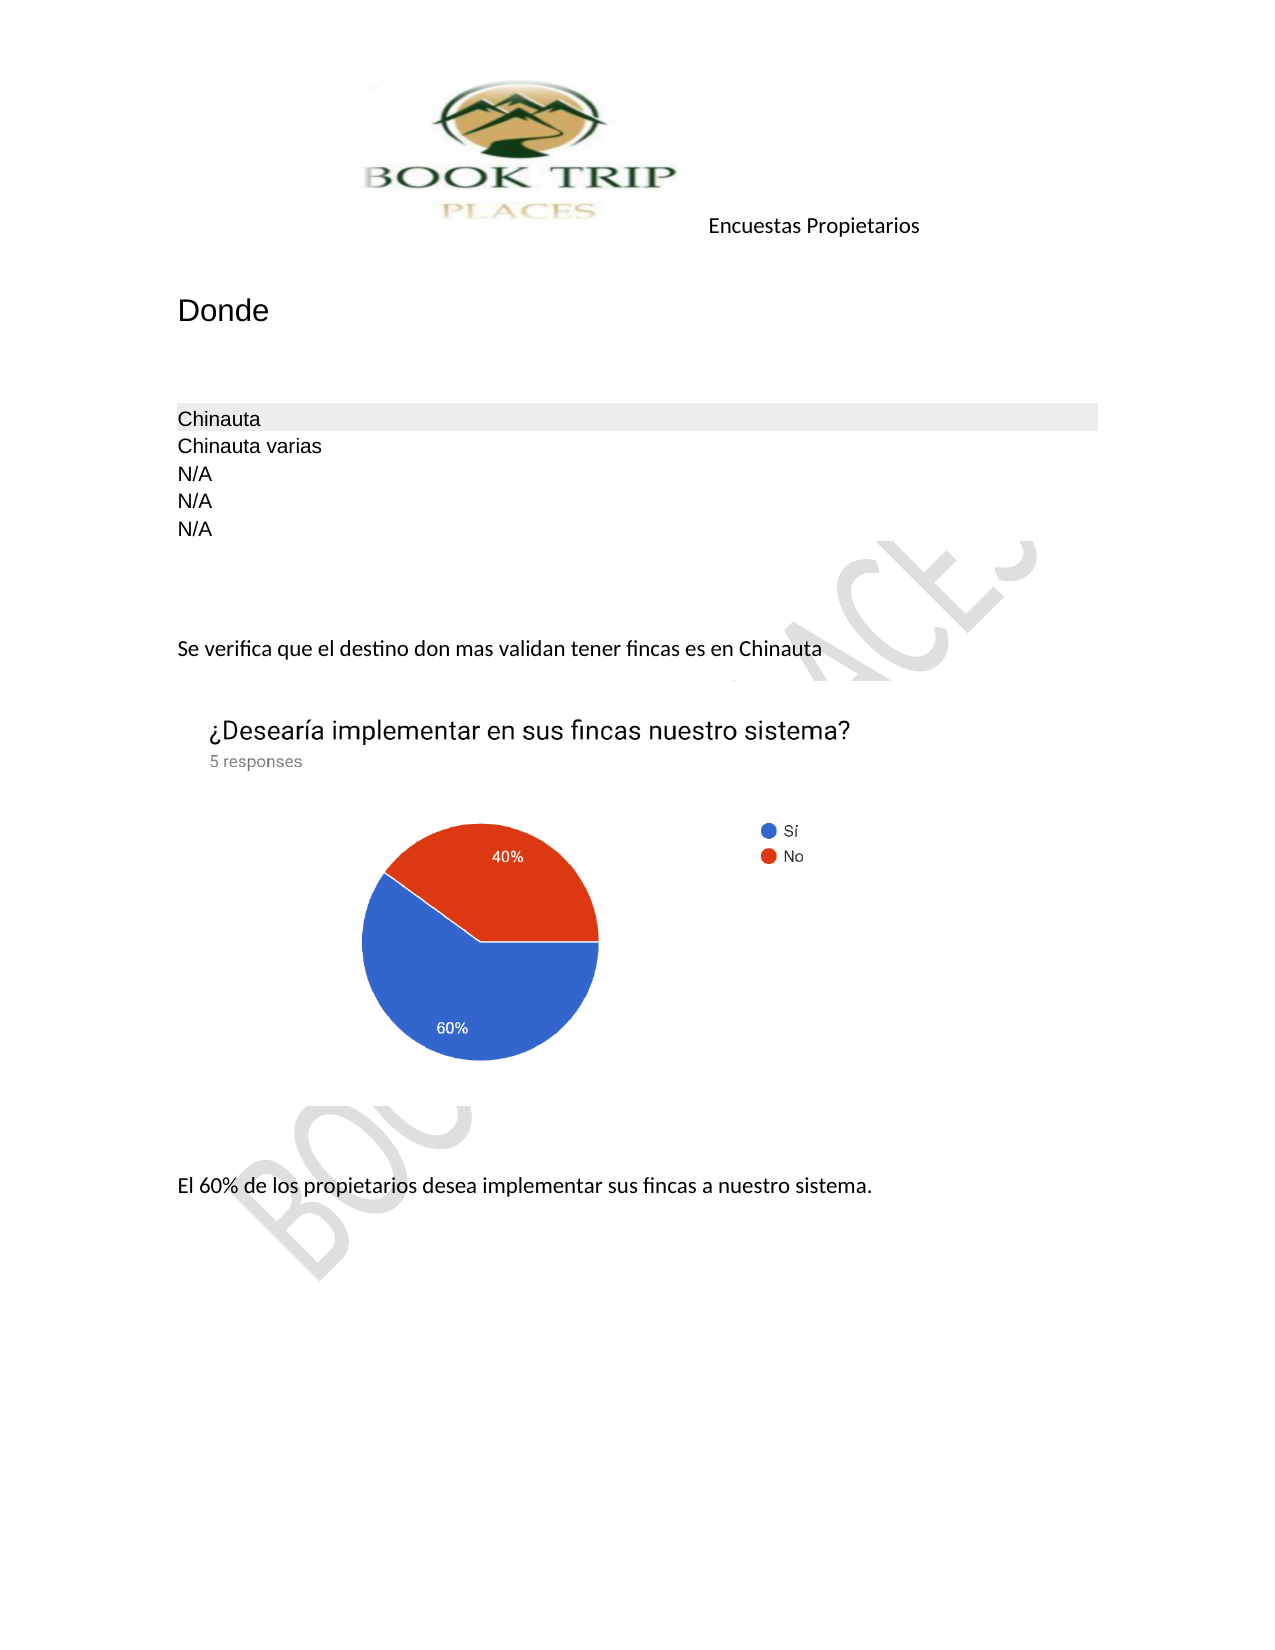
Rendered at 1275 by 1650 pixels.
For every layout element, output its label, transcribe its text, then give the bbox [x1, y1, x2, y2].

picture [177, 681, 1098, 1106]
text N/A [177, 458, 1098, 486]
text Chinauta varias [177, 431, 1098, 458]
text N/A [177, 513, 1098, 541]
text N/A [177, 486, 1098, 513]
text Se verifica que el destino don mas validan tener fincas es en Chinauta [177, 634, 1098, 662]
picture [384, 103, 678, 205]
text Chinauta [177, 403, 1098, 431]
text Donde [177, 286, 1098, 328]
text El 60% de los propietarios desea implementar sus fincas a nuestro sistema. [177, 1171, 1098, 1199]
